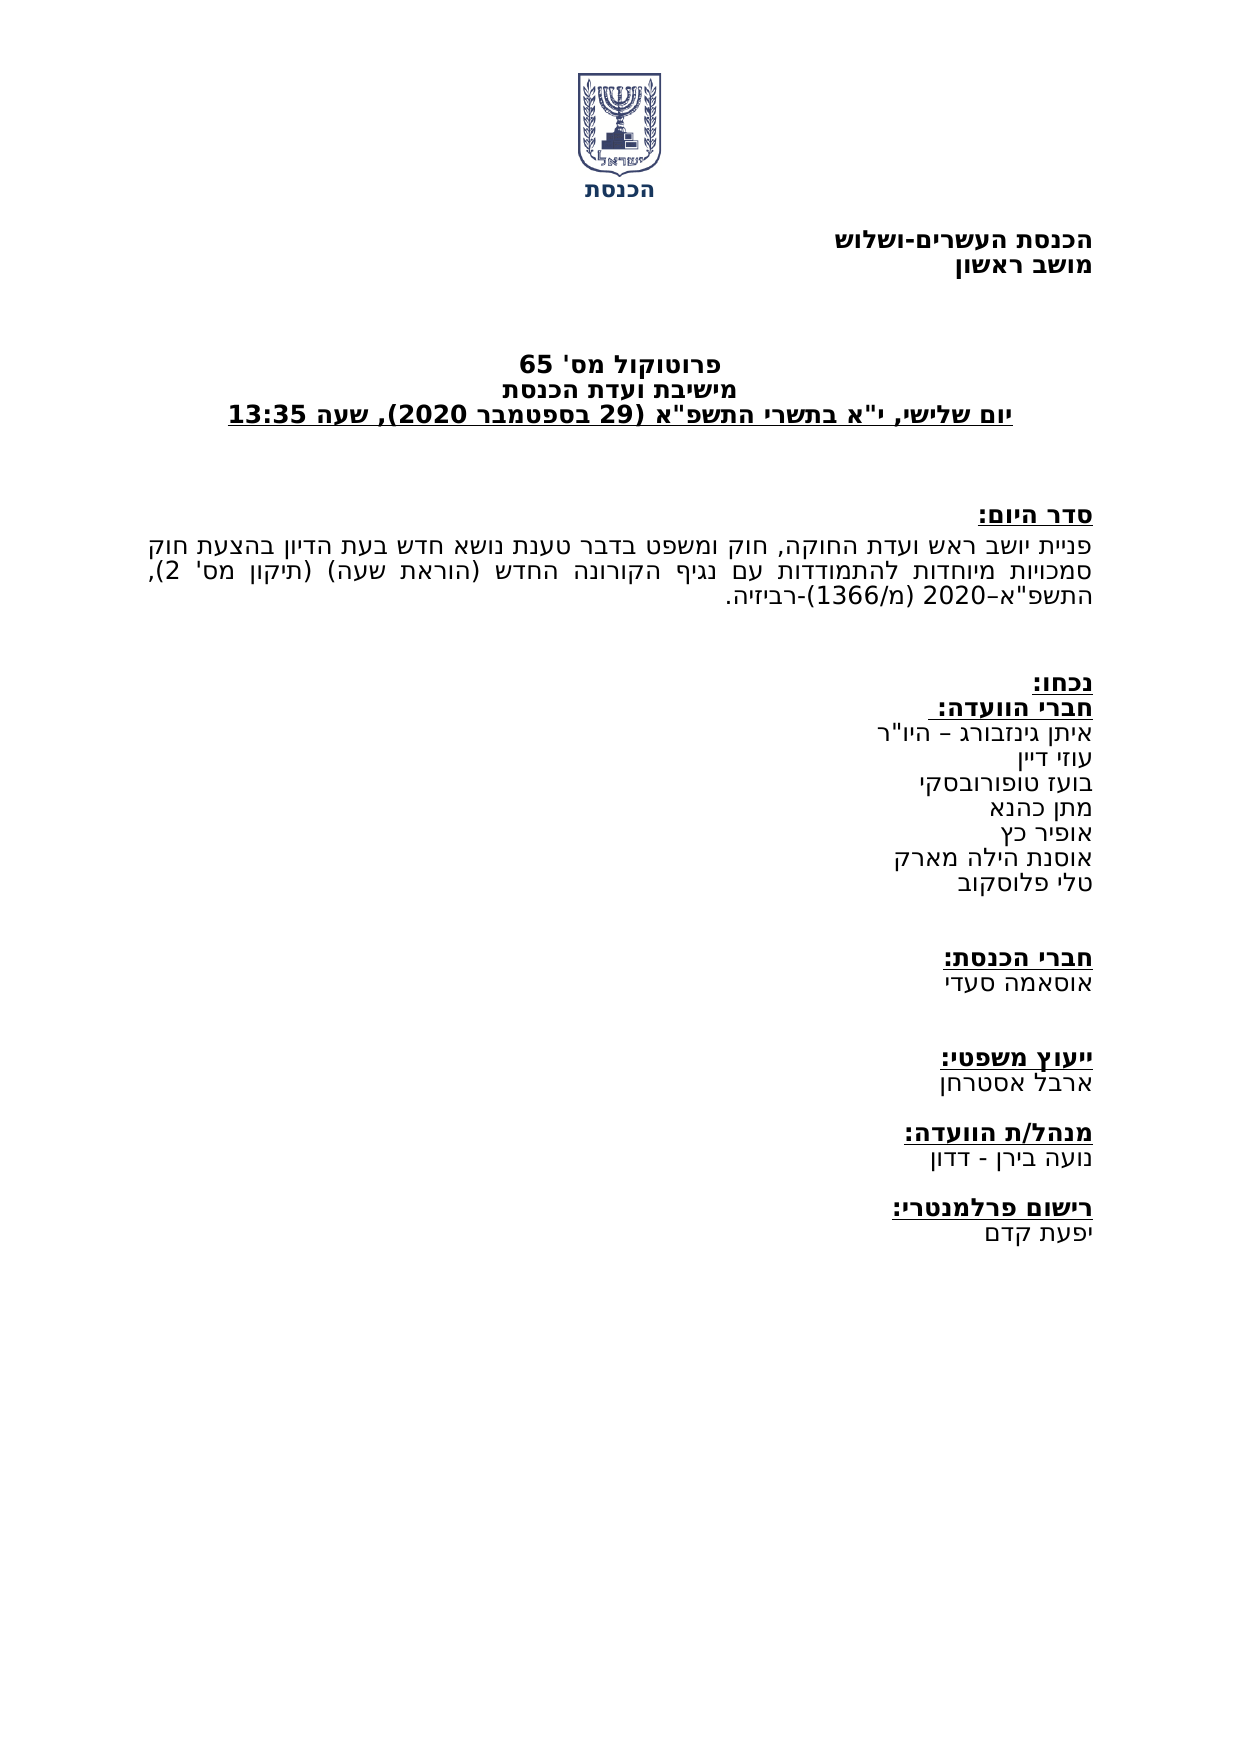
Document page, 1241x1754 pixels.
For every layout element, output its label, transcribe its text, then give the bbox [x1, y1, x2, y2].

text יפעת קדם [147, 1222, 1093, 1247]
text מישיבת ועדת הכנסת [147, 378, 1093, 403]
text איתן גינזבורג – היו"ר [147, 722, 1093, 747]
text חברי הוועדה: [147, 697, 1093, 722]
text בועז טופורובסקי [147, 772, 1093, 797]
text מושב ראשון [147, 253, 1093, 278]
text נועה בירן - דדון [147, 1147, 1093, 1172]
text חברי הכנסת: [147, 947, 1093, 972]
text אוסנת הילה מארק [147, 847, 1093, 872]
text ייעוץ משפטי: [147, 1047, 1093, 1072]
text טלי פלוסקוב [147, 872, 1093, 897]
text מנהל/ת הוועדה: [147, 1122, 1093, 1147]
text אוסאמה סעדי [147, 972, 1093, 997]
text סדר היום: [147, 503, 1093, 528]
text << נושא >> פניית יושב ראש ועדת החוקה, חוק ומשפט בדבר טענת נושא חדש בעת הדיון בהצעת חוק סמכויות מיוחדות להתמודדות עם נגיף הקורונה החדש (הוראת שעה) (תיקון מס' 2), התשפ"א–2020 (מ/1366)-רביזיה. << נושא >> [147, 534, 1093, 609]
text נכחו: [147, 672, 1093, 697]
text רישום פרלמנטרי: [147, 1197, 1093, 1222]
text יום שלישי, י"א בתשרי התשפ"א (29 בספטמבר 2020), שעה 13:35 [147, 403, 1093, 428]
picture [578, 73, 662, 177]
text פרוטוקול מס' 65 [147, 353, 1093, 378]
text מתן כהנא [147, 797, 1093, 822]
text אופיר כץ [147, 822, 1093, 847]
text ארבל אסטרחן [147, 1072, 1093, 1097]
text עוזי דיין [147, 747, 1093, 772]
text הכנסת העשרים-ושלוש [147, 228, 1093, 253]
